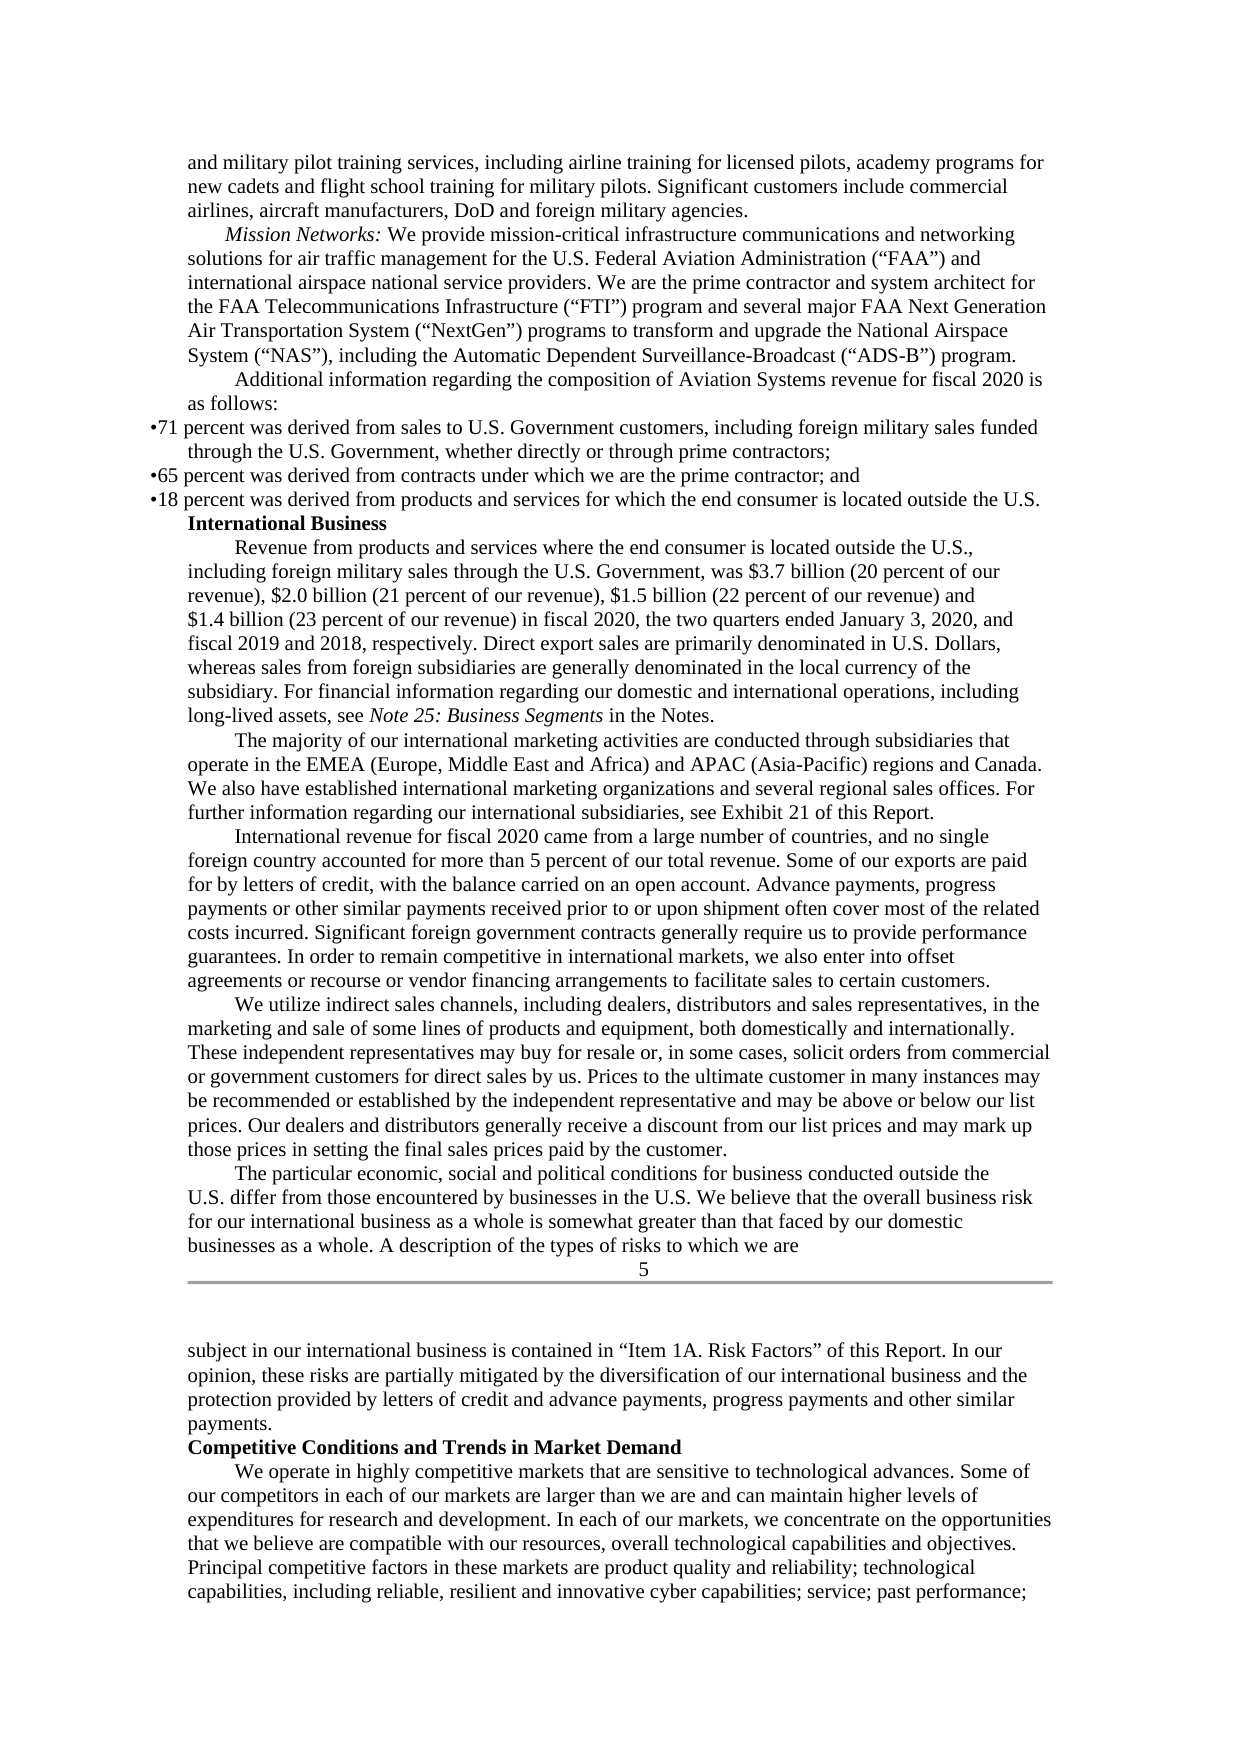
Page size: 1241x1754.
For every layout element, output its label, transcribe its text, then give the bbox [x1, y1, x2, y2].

text International Business [187, 511, 1053, 535]
text Revenue from products and services where the end consumer is located outside the U.S., including foreign military sales through the U.S. Government, was $3.7 billion (20 percent of our revenue), $2.0 billion (21 percent of our revenue), $1.5 billion (22 percent of our revenue) and $1.4 billion (23 percent of our revenue) in fiscal 2020, the two quarters ended January 3, 2020, and fiscal 2019 and 2018, respectively. Direct export sales are primarily denominated in U.S. Dollars, whereas sales from foreign subsidiaries are generally denominated in the local currency of the subsidiary. For financial information regarding our domestic and international operations, including long-lived assets, see Note 25: Business Segments in the Notes. [187, 535, 1053, 727]
text Competitive Conditions and Trends in Market Demand [187, 1435, 1053, 1459]
text 5 [187, 1257, 1053, 1280]
text •65 percent was derived from contracts under which we are the prime contractor; and [150, 463, 1053, 487]
text We utilize indirect sales channels, including dealers, distributors and sales representatives, in the marketing and sale of some lines of products and equipment, both domestically and internationally. These independent representatives may buy for resale or, in some cases, solicit orders from commercial or government customers for direct sales by us. Prices to the ultimate customer in many instances may be recommended or established by the independent representative and may be above or below our list prices. Our dealers and distributors generally receive a discount from our list prices and may mark up those prices in setting the final sales prices paid by the customer. [187, 992, 1053, 1161]
text The majority of our international marketing activities are conducted through subsidiaries that operate in the EMEA (Europe, Middle East and Africa) and APAC (Asia-Pacific) regions and Canada. We also have established international marketing organizations and several regional sales offices. For further information regarding our international subsidiaries, see Exhibit 21 of this Report. [187, 727, 1053, 824]
text subject in our international business is contained in “Item 1A. Risk Factors” of this Report. In our opinion, these risks are partially mitigated by the diversification of our international business and the protection provided by letters of credit and advance payments, progress payments and other similar payments. [187, 1338, 1053, 1435]
text •18 percent was derived from products and services for which the end consumer is located outside the U.S. [150, 487, 1053, 511]
text Mission Networks: We provide mission-critical infrastructure communications and networking solutions for air traffic management for the U.S. Federal Aviation Administration (“FAA”) and international airspace national service providers. We are the prime contractor and system architect for the FAA Telecommunications Infrastructure (“FTI”) program and several major FAA Next Generation Air Transportation System (“NextGen”) programs to transform and upgrade the National Airspace System (“NAS”), including the Automatic Dependent Surveillance-Broadcast (“ADS-B”) program. [187, 222, 1053, 367]
text Additional information regarding the composition of Aviation Systems revenue for fiscal 2020 is as follows: [187, 367, 1053, 415]
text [187, 150, 1053, 222]
text •71 percent was derived from sales to U.S. Government customers, including foreign military sales funded through the U.S. Government, whether directly or through prime contractors; [150, 415, 1053, 463]
text International revenue for fiscal 2020 came from a large number of countries, and no single foreign country accounted for more than 5 percent of our total revenue. Some of our exports are paid for by letters of credit, with the balance carried on an open account. Advance payments, progress payments or other similar payments received prior to or upon shipment often cover most of the related costs incurred. Significant foreign government contracts generally require us to provide performance guarantees. In order to remain competitive in international markets, we also enter into offset agreements or recourse or vendor financing arrangements to facilitate sales to certain customers. [187, 824, 1053, 992]
text The particular economic, social and political conditions for business conducted outside the U.S. differ from those encountered by businesses in the U.S. We believe that the overall business risk for our international business as a whole is somewhat greater than that faced by our domestic businesses as a whole. A description of the types of risks to which we are [187, 1161, 1053, 1257]
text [187, 1459, 1053, 1603]
